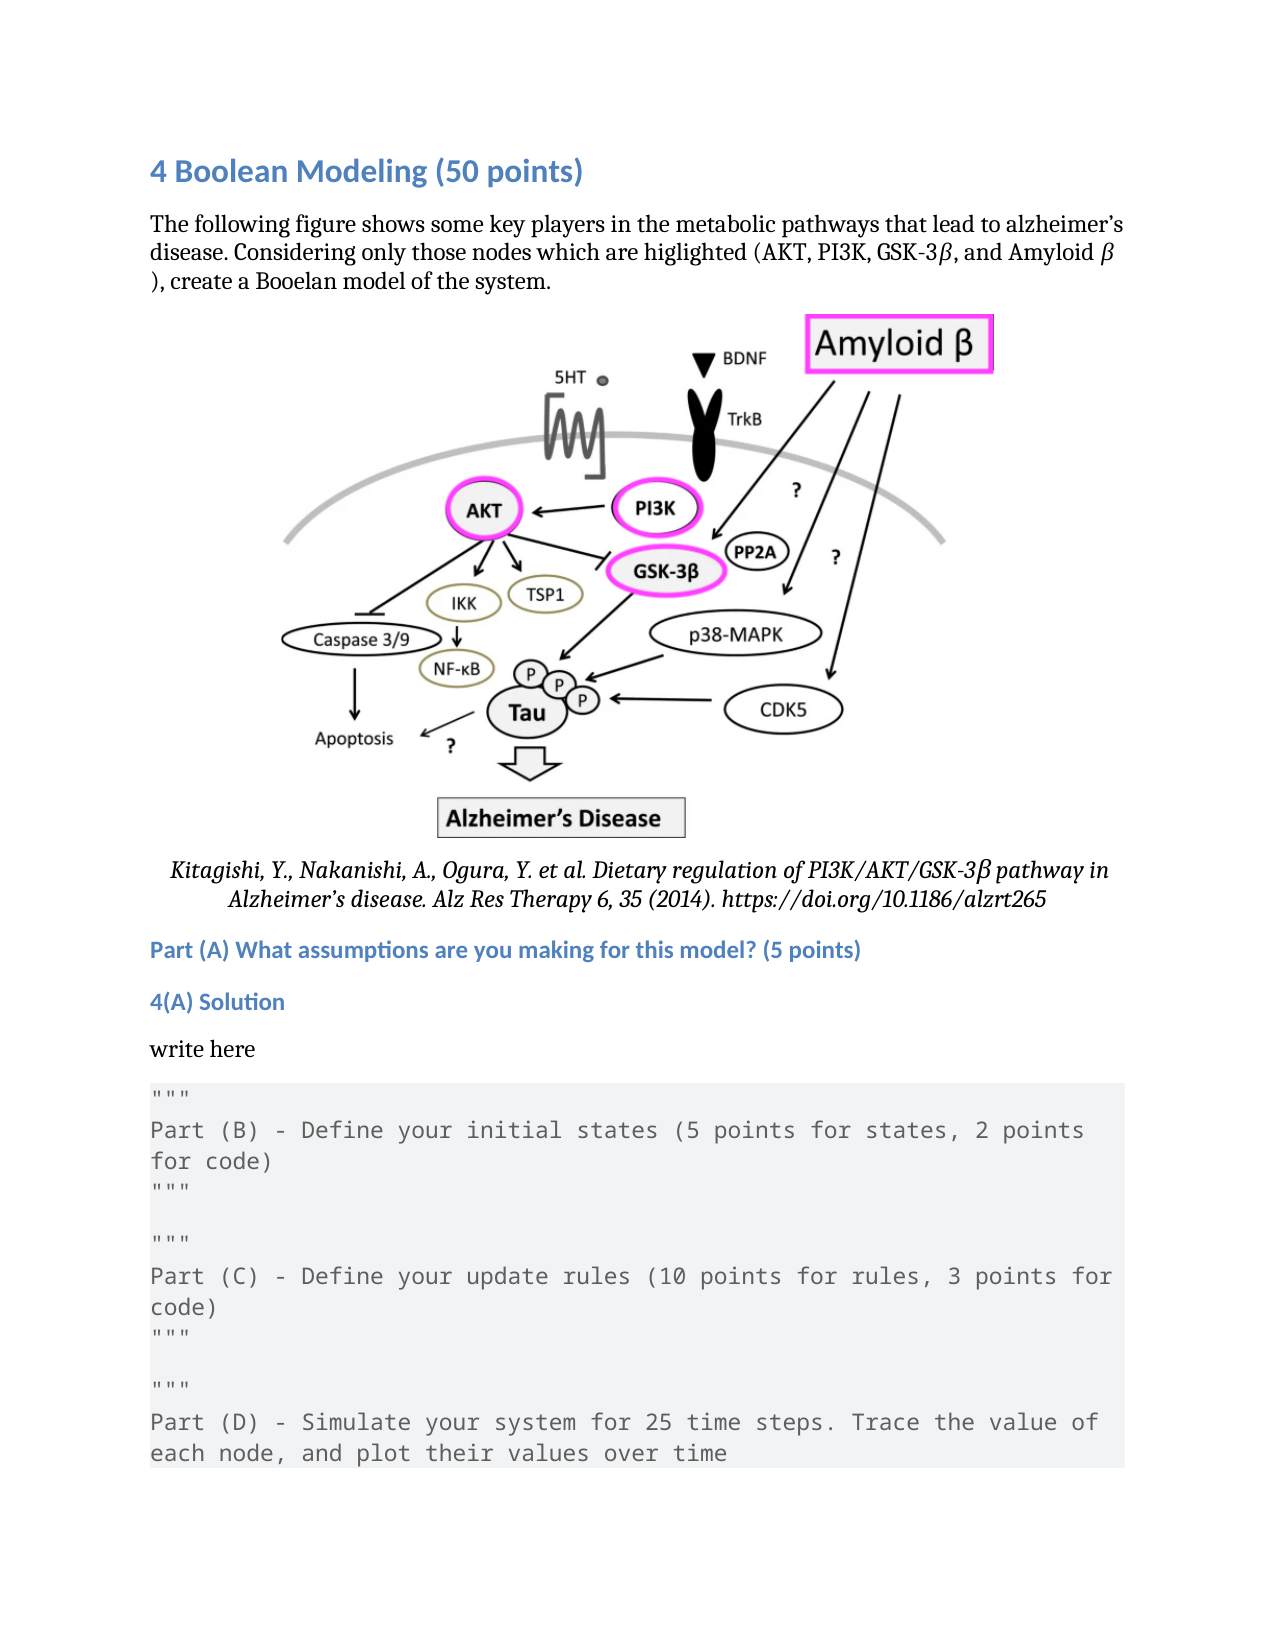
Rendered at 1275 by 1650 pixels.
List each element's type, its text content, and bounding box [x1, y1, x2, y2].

subtitle 4 Boolean Modeling (50 points) [150, 150, 1125, 191]
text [191, 1374, 1125, 1468]
text The following figure shows some key players in the metabolic pathways that lead to alzheimer’s disease. Considering only those nodes which are higlighted (AKT, PI3K, GSK-3, and Amyloid ), create a Booelan model of the system. [150, 209, 1125, 296]
subtitle Part (A) What assumptions are you making for this model? (5 points) [150, 934, 1125, 965]
text """ Part (B) - Define your initial states (5 points for states, 2 points for code) """ [191, 1083, 1125, 1208]
text write here [150, 1035, 1125, 1064]
text Kitagishi, Y., Nakanishi, A., Ogura, Y. et al. Dietary regulation of PI3K/AKT/GSK-3β pathway in Alzheimer’s disease. Alz Res Therapy 6, 35 (2014). https://doi.org/10.1186/alzrt265 [150, 856, 1125, 914]
text """ Part (C) - Define your update rules (10 points for rules, 3 points for code) """ [150, 1228, 1125, 1353]
picture [281, 314, 994, 838]
subtitle 4(A) Solution [150, 986, 1125, 1016]
